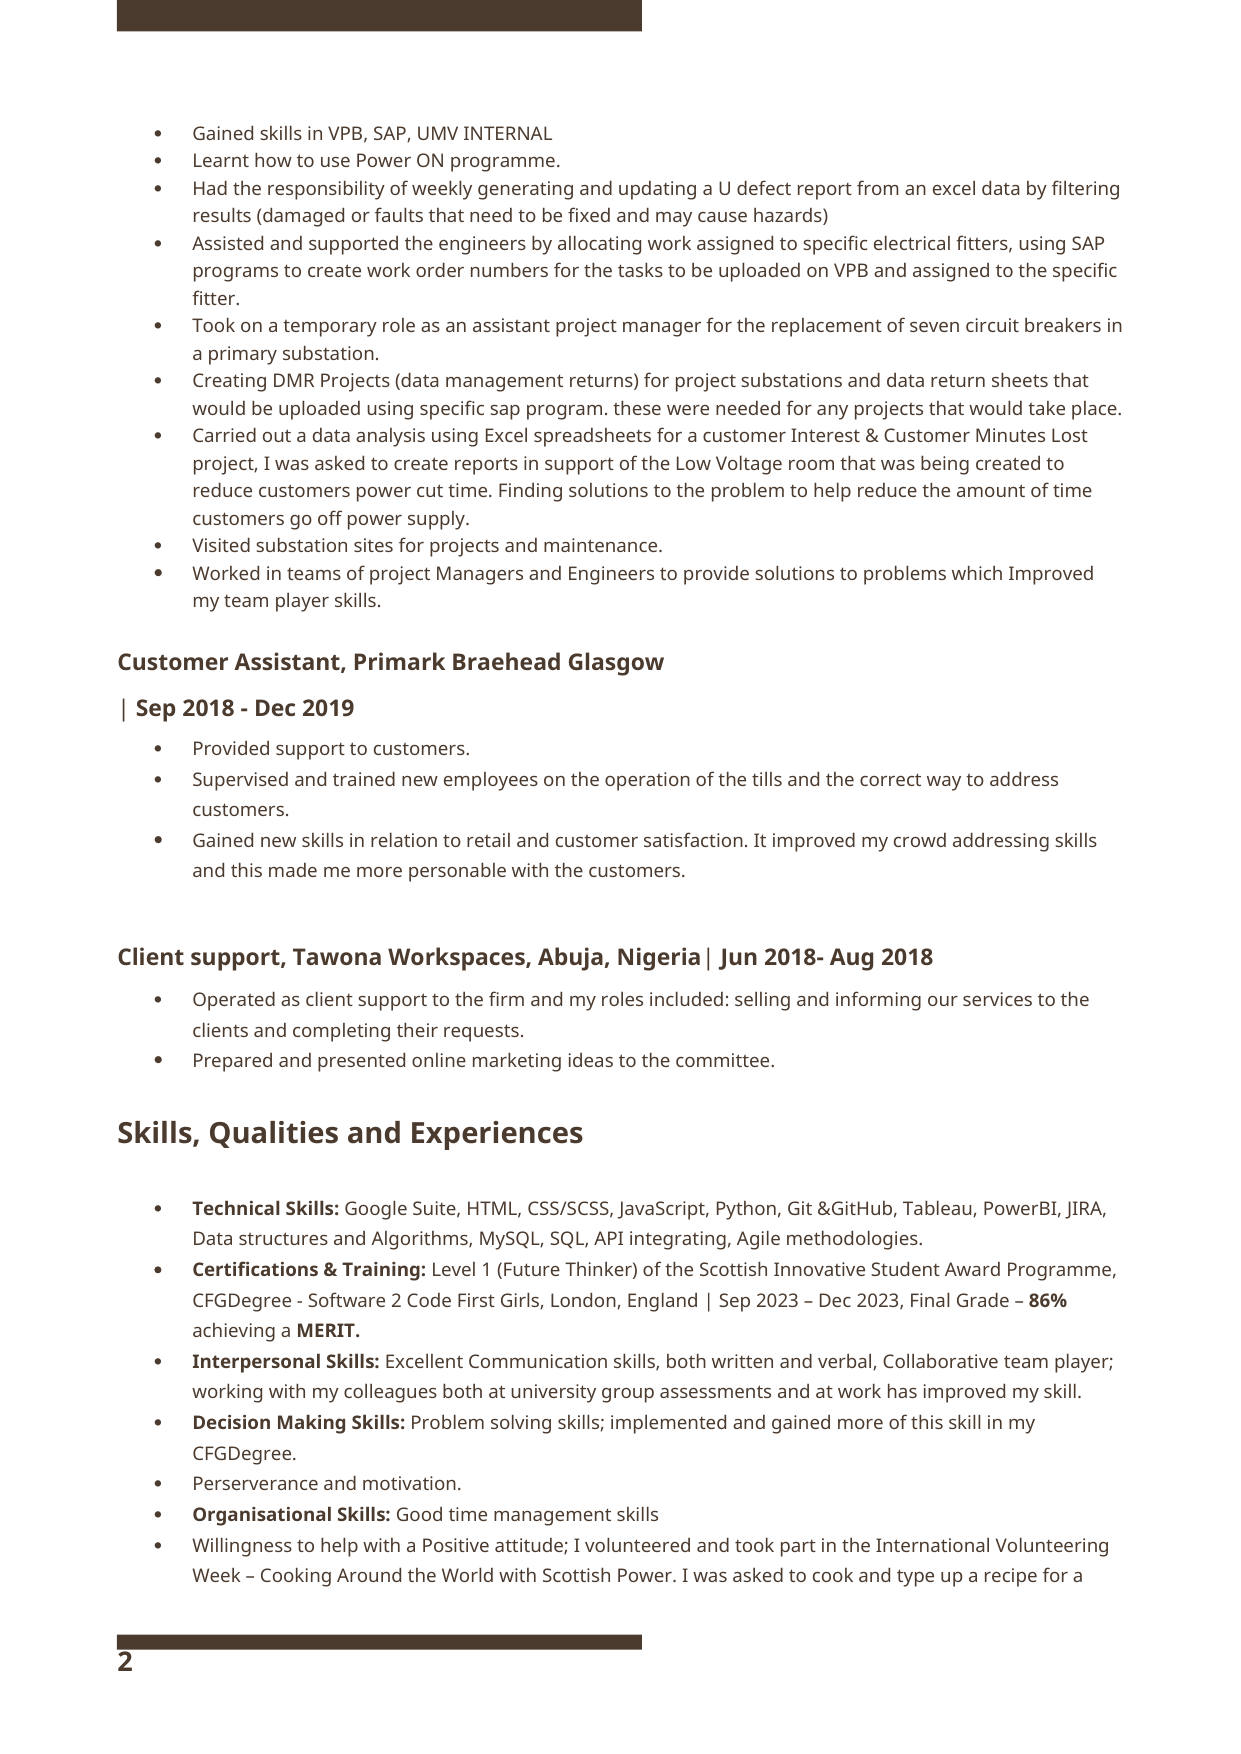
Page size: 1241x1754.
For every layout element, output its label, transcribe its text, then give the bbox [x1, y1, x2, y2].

list Perserverance and motivation. [154, 1471, 1123, 1496]
list Gained new skills in relation to retail and customer satisfaction. It improved my crowd addressing skills and this made me more personable with the customers. [154, 827, 1123, 883]
list Had the responsibility of weekly generating and updating a U defect report from an excel data by filtering results (damaged or faults that need to be fixed and may cause hazards) [154, 175, 1123, 228]
text | Sep 2018 - Dec 2019 [117, 691, 1123, 723]
list Organisational Skills: Good time management skills [154, 1501, 1123, 1527]
list Interpersonal Skills: Excellent Communication skills, both written and verbal, Collaborative team player; working with my colleagues both at university group assessments and at work has improved my skill. [154, 1348, 1123, 1404]
list Supervised and trained new employees on the operation of the tills and the correct way to address customers. [154, 766, 1123, 822]
list Assisted and supported the engineers by allocating work assigned to specific electrical fitters, using SAP programs to create work order numbers for the tasks to be uploaded on VPB and assigned to the specific fitter. [154, 230, 1123, 311]
list Technical Skills: Google Suite, HTML, CSS/SCSS, JavaScript, Python, Git &GitHub, Tableau, PowerBI, JIRA, Data structures and Algorithms, MySQL, SQL, API integrating, Agile methodologies. [154, 1195, 1123, 1251]
list Creating DMR Projects (data management returns) for project substations and data return sheets that would be uploaded using specific sap program. these were needed for any projects that would take place. [154, 367, 1123, 421]
list Took on a temporary role as an assistant project manager for the replacement of seven circuit breakers in a primary substation. [154, 312, 1123, 366]
list Prepared and presented online marketing ideas to the committee. [154, 1047, 1123, 1073]
text Client support, Tawona Workspaces, Abuja, Nigeria| Jun 2018- Aug 2018 [117, 940, 1123, 972]
list Provided support to customers. [154, 735, 1123, 761]
list Visited substation sites for projects and maintenance. [154, 532, 1123, 558]
list Skills, Qualities and Experiences [117, 1113, 1123, 1152]
list Learnt how to use Power ON programme. [154, 147, 1123, 173]
list Certifications & Training: Level 1 (Future Thinker) of the Scottish Innovative Student Award Programme, CFGDegree - Software 2 Code First Girls, London, England | Sep 2023 – Dec 2023, Final Grade – 86% achieving a MERIT. [154, 1256, 1123, 1343]
list Gained skills in VPB, SAP, UMV INTERNAL [154, 120, 1123, 146]
list Operated as client support to the firm and my roles included: selling and informing our services to the clients and completing their requests. [154, 986, 1123, 1042]
list Worked in teams of project Managers and Engineers to provide solutions to problems which Improved my team player skills. [154, 560, 1123, 613]
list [154, 1532, 1123, 1588]
list Carried out a data analysis using Excel spreadsheets for a customer Interest & Customer Minutes Lost project, I was asked to create reports in support of the Low Voltage room that was being created to reduce customers power cut time. Finding solutions to the problem to help reduce the amount of time customers go off power supply. [154, 422, 1123, 531]
text Customer Assistant, Primark Braehead Glasgow [117, 646, 1123, 677]
list Decision Making Skills: Problem solving skills; implemented and gained more of this skill in my CFGDegree. [154, 1409, 1123, 1466]
